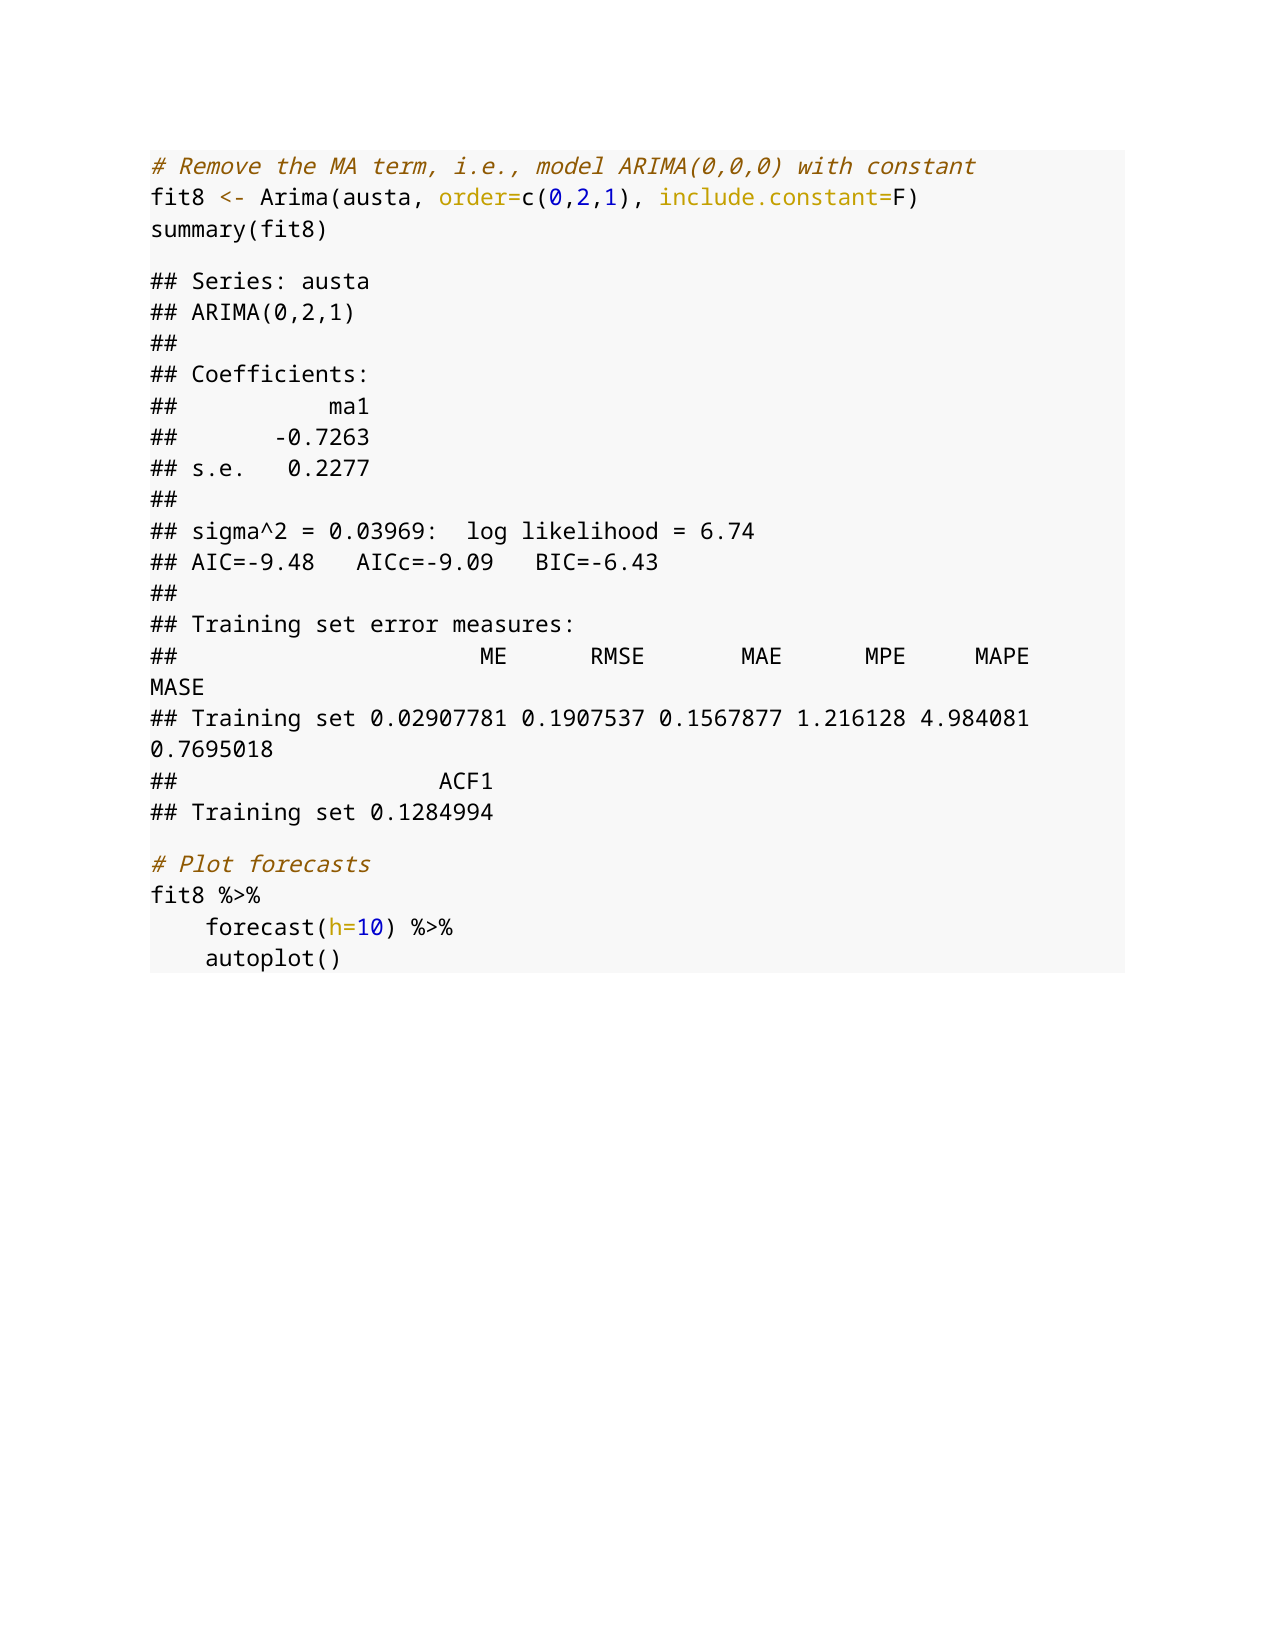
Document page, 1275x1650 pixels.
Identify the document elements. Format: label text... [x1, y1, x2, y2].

text # Plot forecasts fit8 %>% forecast(h=10) %>% autoplot() [260, 848, 1125, 973]
text # Remove the MA term, i.e., model ARIMA(0,0,0) with constant fit8 <- Arima(austa, order=c(0,2,1), include.constant=F) summary(fit8) [150, 150, 1125, 244]
text ## Series: austa ## ARIMA(0,2,1) ## ## Coefficients: ## ma1 ## -0.7263 ## s.e. 0.2277 ## ## sigma^2 = 0.03969: log likelihood = 6.74 ## AIC=-9.48 AICc=-9.09 BIC=-6.43 ## ## Training set error measures: ## ME RMSE MAE MPE MAPE MASE ## Training set 0.02907781 0.1907537 0.1567877 1.216128 4.984081 0.7695018 ## ACF1 ## Training set 0.1284994 [150, 264, 1125, 827]
